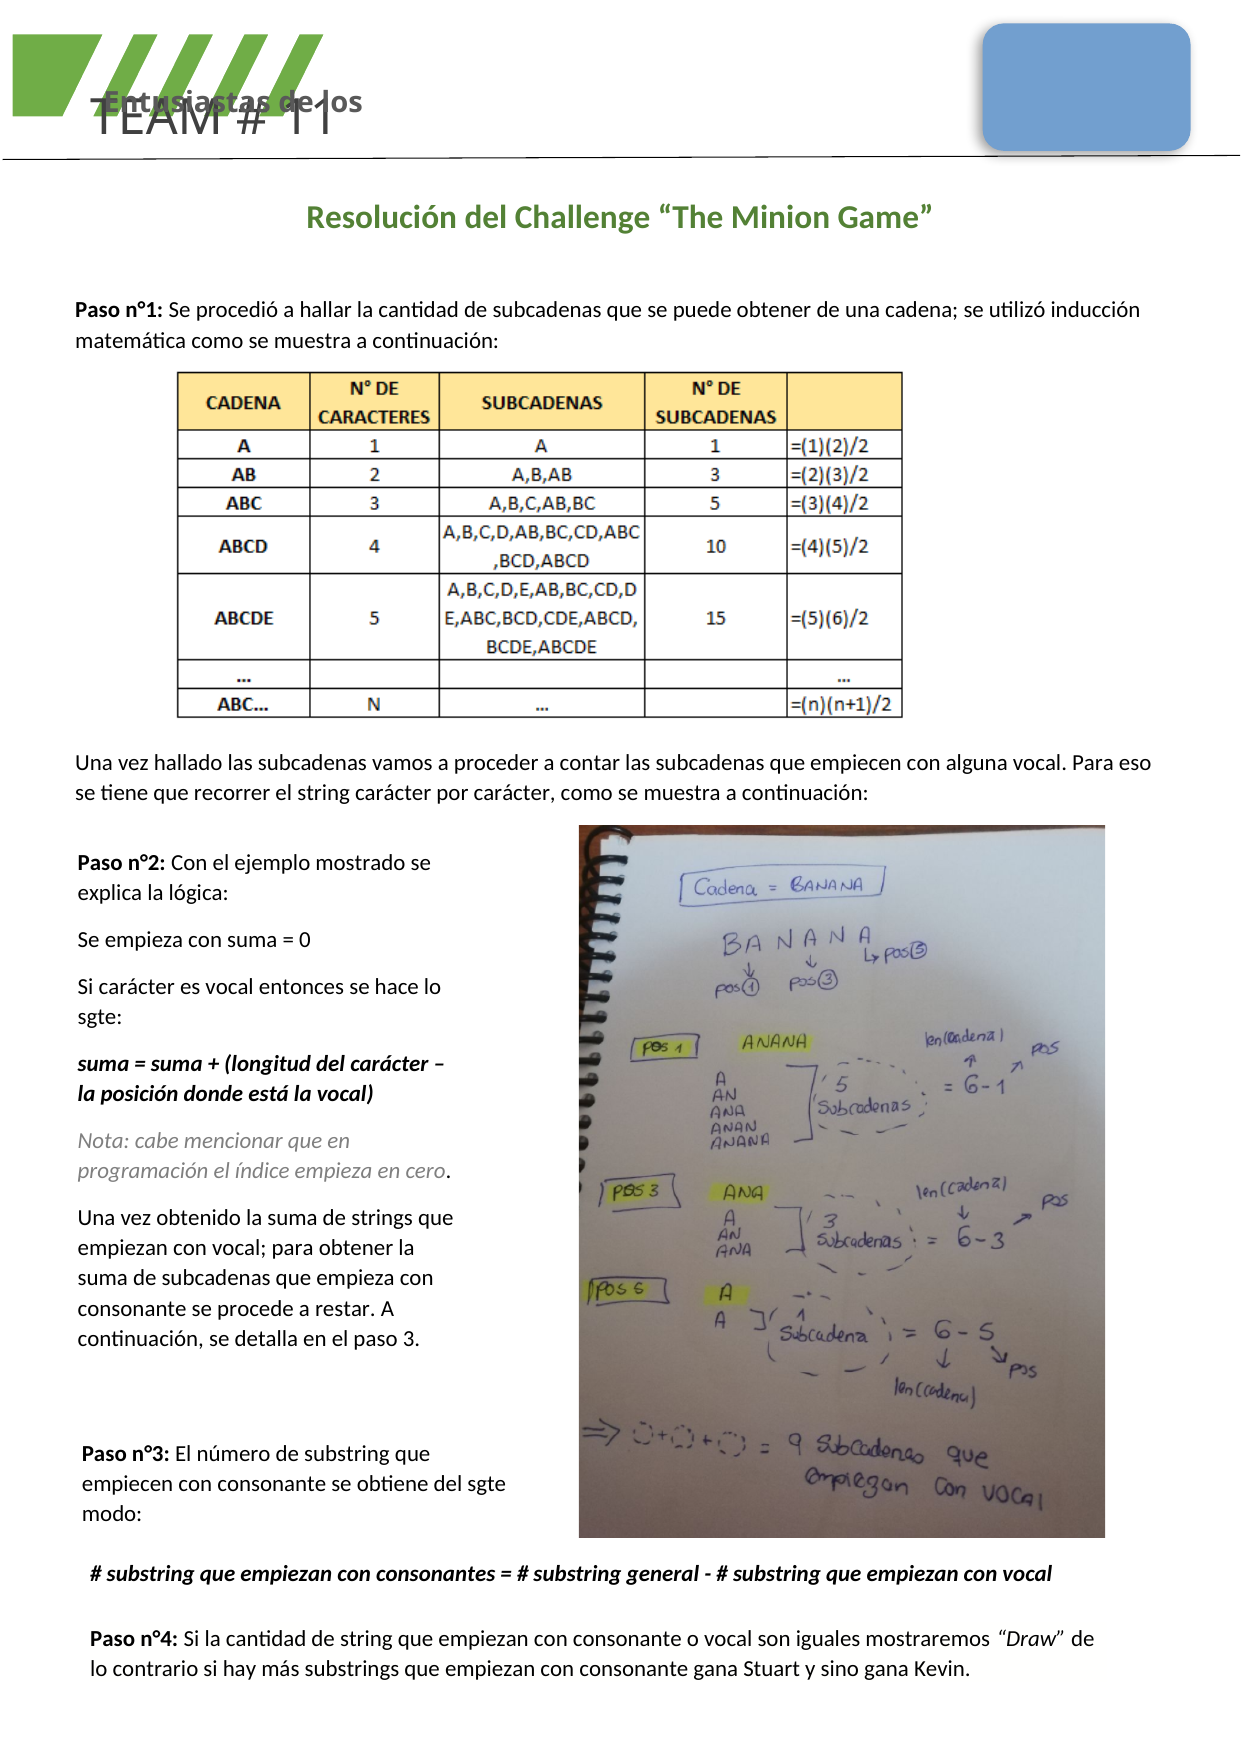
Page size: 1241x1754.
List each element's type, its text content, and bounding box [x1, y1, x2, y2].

text Una vez hallado las subcadenas vamos a proceder a contar las subcadenas que empiecen con alguna vocal. Para eso se tiene que recorrer el string carácter por carácter, como se muestra a continuación: [75, 748, 1165, 806]
text Resolución del Challenge “The Minion Game” [75, 196, 1165, 237]
picture [578, 825, 1106, 1538]
picture [160, 362, 913, 731]
text Paso n°1: Se procedió a hallar la cantidad de subcadenas que se puede obtener de una cadena; se utilizó inducción matemática como se muestra a continuación: [75, 296, 1165, 354]
